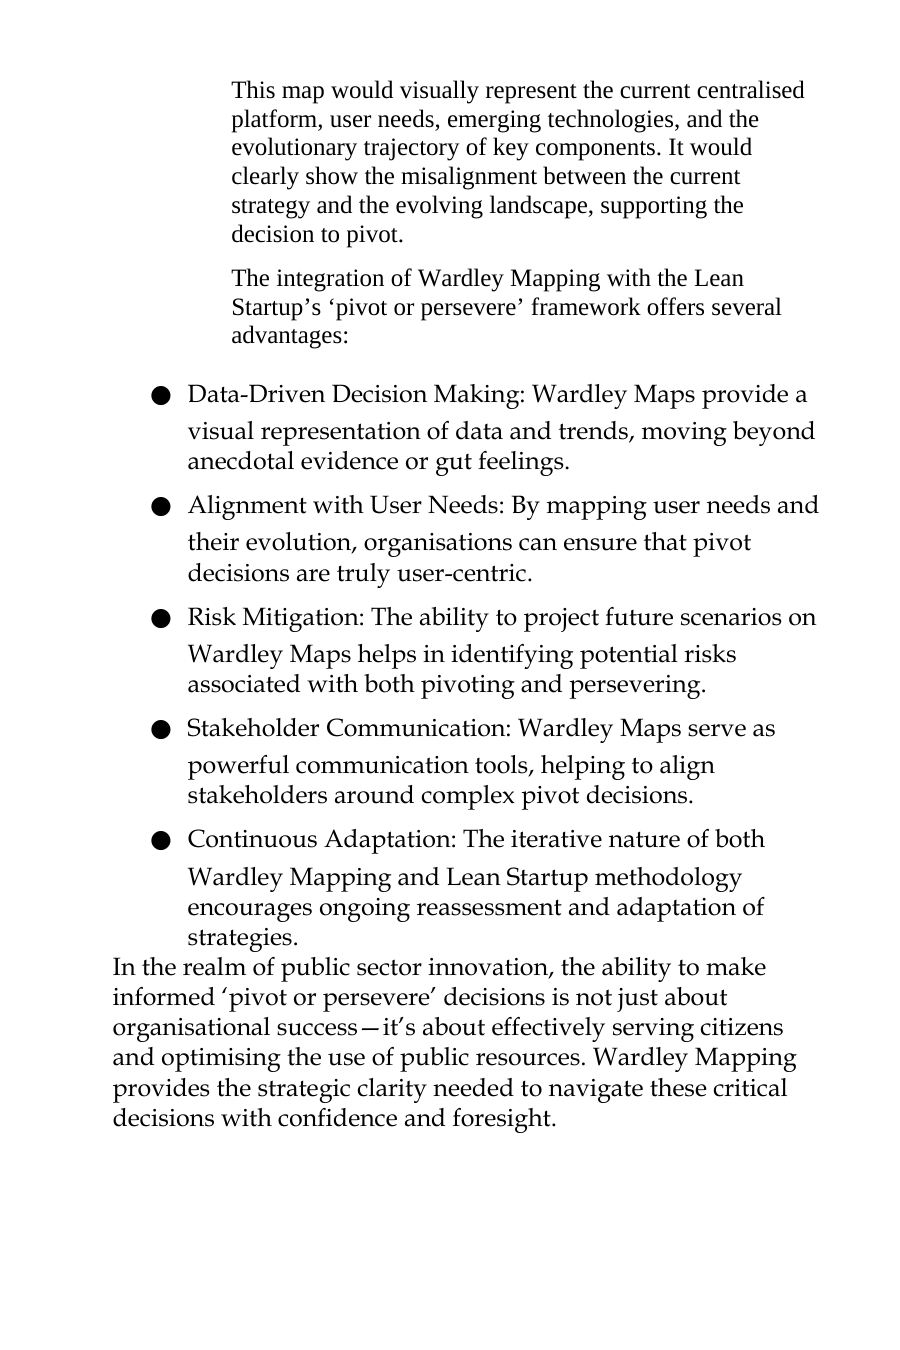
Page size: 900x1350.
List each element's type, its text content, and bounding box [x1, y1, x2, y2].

text The integration of Wardley Mapping with the Lean Startup’s ‘pivot or persevere’ framework offers several advantages: [231, 263, 825, 349]
text In the realm of public sector innovation, the ability to make informed ‘pivot or persevere’ decisions is not just about organisational success—it’s about effectively serving citizens and optimising the use of public resources. Wardley Mapping provides the strategic clarity needed to navigate these critical decisions with confidence and foresight. [112, 952, 825, 1133]
text This map would visually represent the current centralised platform, user needs, emerging technologies, and the evolutionary trajectory of key components. It would clearly show the misalignment between the current strategy and the evolving landscape, supporting the decision to pivot. [231, 75, 825, 247]
list Risk Mitigation: The ability to project future scenarios on Wardley Maps helps in identifying potential risks associated with both pivoting and persevering. [150, 588, 825, 699]
list Stakeholder Communication: Wardley Maps serve as powerful communication tools, helping to align stakeholders around complex pivot decisions. [150, 699, 825, 811]
list Continuous Adaptation: The iterative nature of both Wardley Mapping and Lean Startup methodology encourages ongoing reassessment and adaptation of strategies. [150, 811, 825, 952]
list Data-Driven Decision Making: Wardley Maps provide a visual representation of data and trends, moving beyond anecdotal evidence or gut feelings. [150, 365, 825, 476]
list Alignment with User Needs: By mapping user needs and their evolution, organisations can ensure that pivot decisions are truly user-centric. [150, 476, 825, 588]
